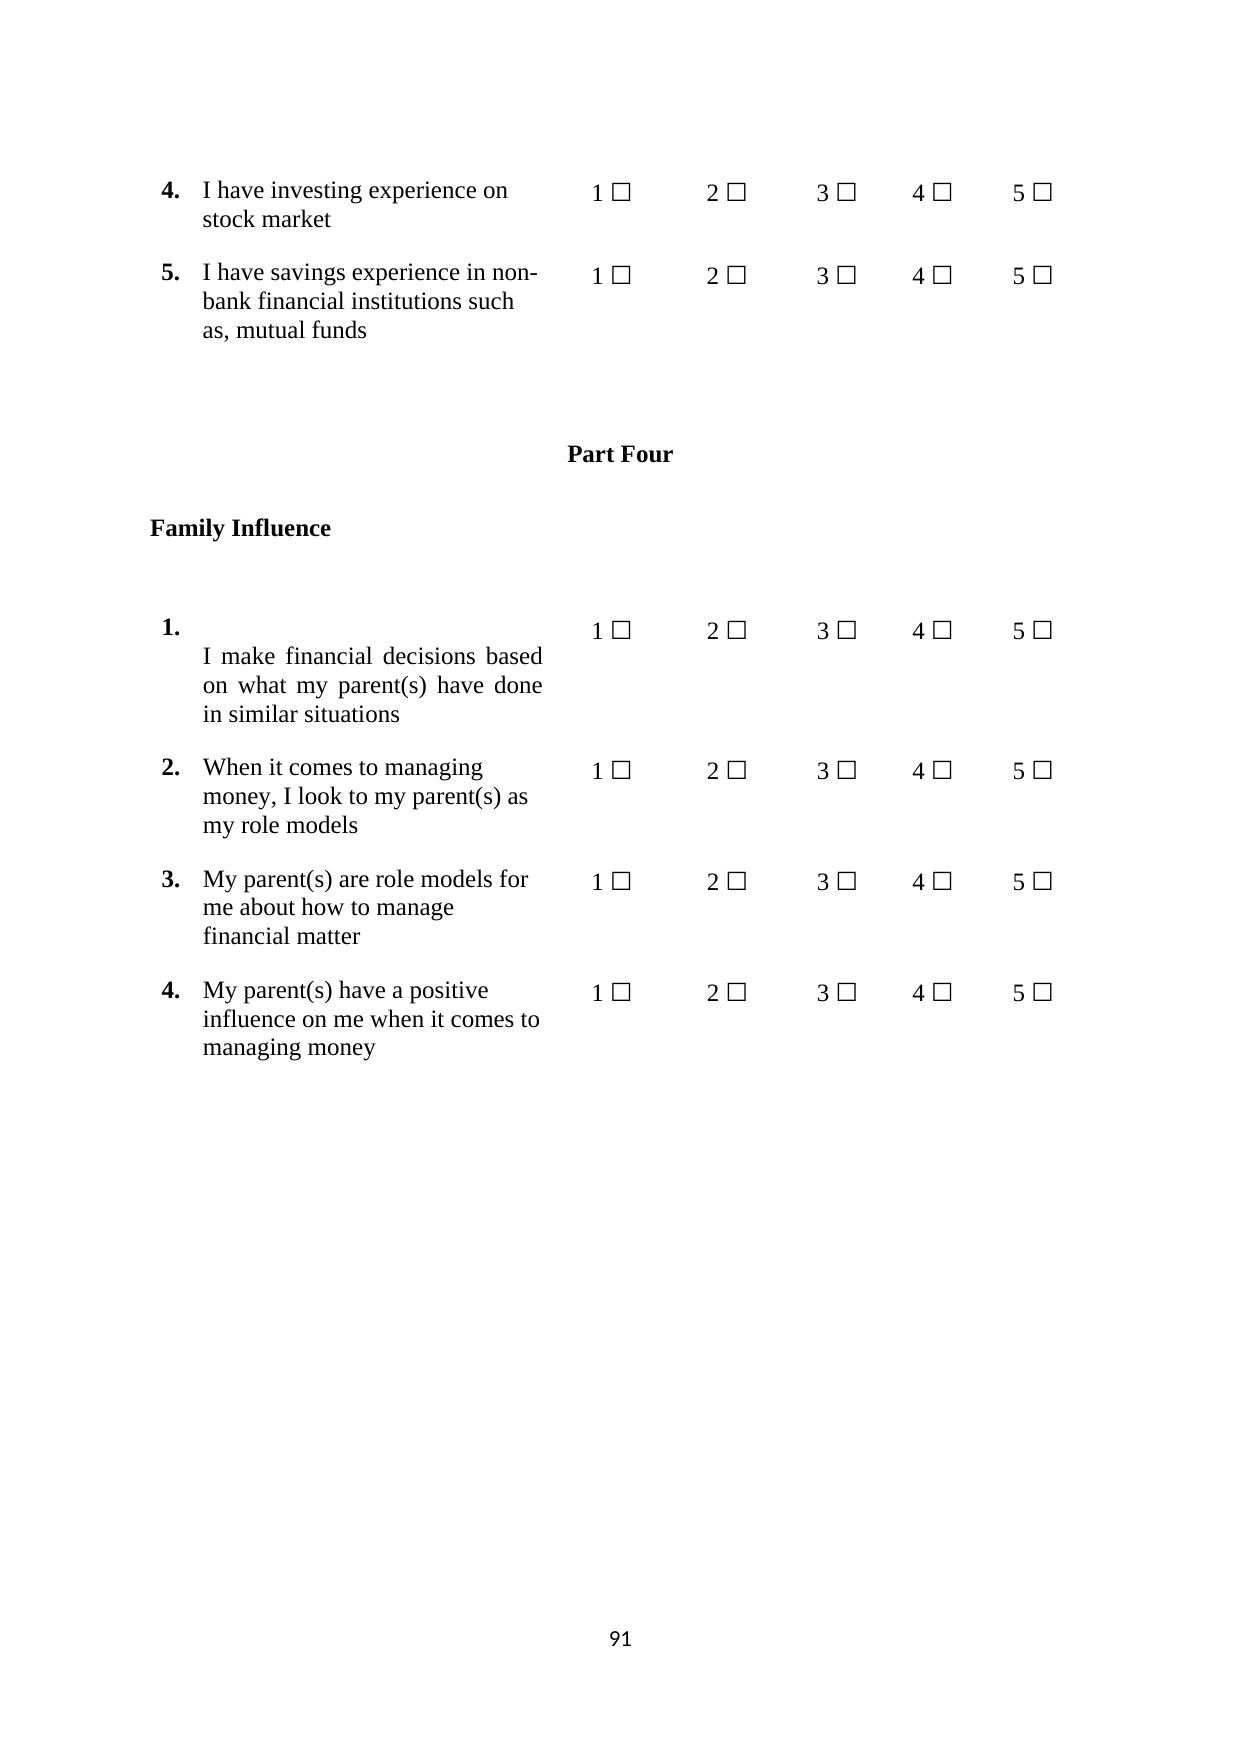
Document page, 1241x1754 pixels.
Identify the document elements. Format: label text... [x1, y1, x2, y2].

table_cell 3. [150, 839, 191, 950]
table_cell My parent(s) are role models for me about how to manage financial matter [191, 839, 554, 950]
table_cell 3 [785, 233, 889, 344]
table_cell 4 [889, 950, 976, 1061]
table_cell I have investing experience on stock market [191, 150, 554, 232]
table_cell 4 [889, 728, 976, 839]
table_cell 3 [785, 839, 889, 950]
table_cell 5 [976, 950, 1090, 1061]
table_header 2 [669, 588, 785, 727]
table_cell 4. [150, 950, 191, 1061]
table_cell My parent(s) have a positive influence on me when it comes to managing money [191, 950, 554, 1061]
table_cell 2 [669, 728, 785, 839]
table_cell 1 [554, 839, 669, 950]
table_cell 5 [976, 728, 1090, 839]
table_cell 2 [669, 150, 785, 232]
table_header 4 [889, 588, 976, 727]
table_cell 2 [669, 233, 785, 344]
table_header 3 [785, 588, 889, 727]
text Family Influence [150, 513, 1090, 542]
table_cell 5 [976, 150, 1090, 232]
table_cell 1 [554, 950, 669, 1061]
text Part Four [150, 439, 1090, 468]
table_cell 2 [669, 839, 785, 950]
table_cell 1 [554, 728, 669, 839]
table_cell 4. [150, 150, 191, 232]
table_cell 5. [150, 233, 191, 344]
table_cell 4 [889, 150, 976, 232]
table_cell 2 [669, 950, 785, 1061]
table_cell 4 [889, 233, 976, 344]
table_cell 1 [554, 150, 669, 232]
table_header I make financial decisions based on what my parent(s) have done in similar situations [191, 588, 554, 727]
table_cell 5 [976, 233, 1090, 344]
table_cell 4 [889, 839, 976, 950]
table_header 1 [554, 588, 669, 727]
table_cell 3 [785, 728, 889, 839]
table_cell 2. [150, 728, 191, 839]
table_cell 3 [785, 150, 889, 232]
table_header 1. [150, 588, 191, 727]
table_cell I have savings experience in non-bank financial institutions such as, mutual funds [191, 233, 554, 344]
table_header 5 [976, 588, 1090, 727]
table_cell 1 [554, 233, 669, 344]
table_cell When it comes to managing money, I look to my parent(s) as my role models [191, 728, 554, 839]
table_cell 3 [785, 950, 889, 1061]
table_cell 5 [976, 839, 1090, 950]
